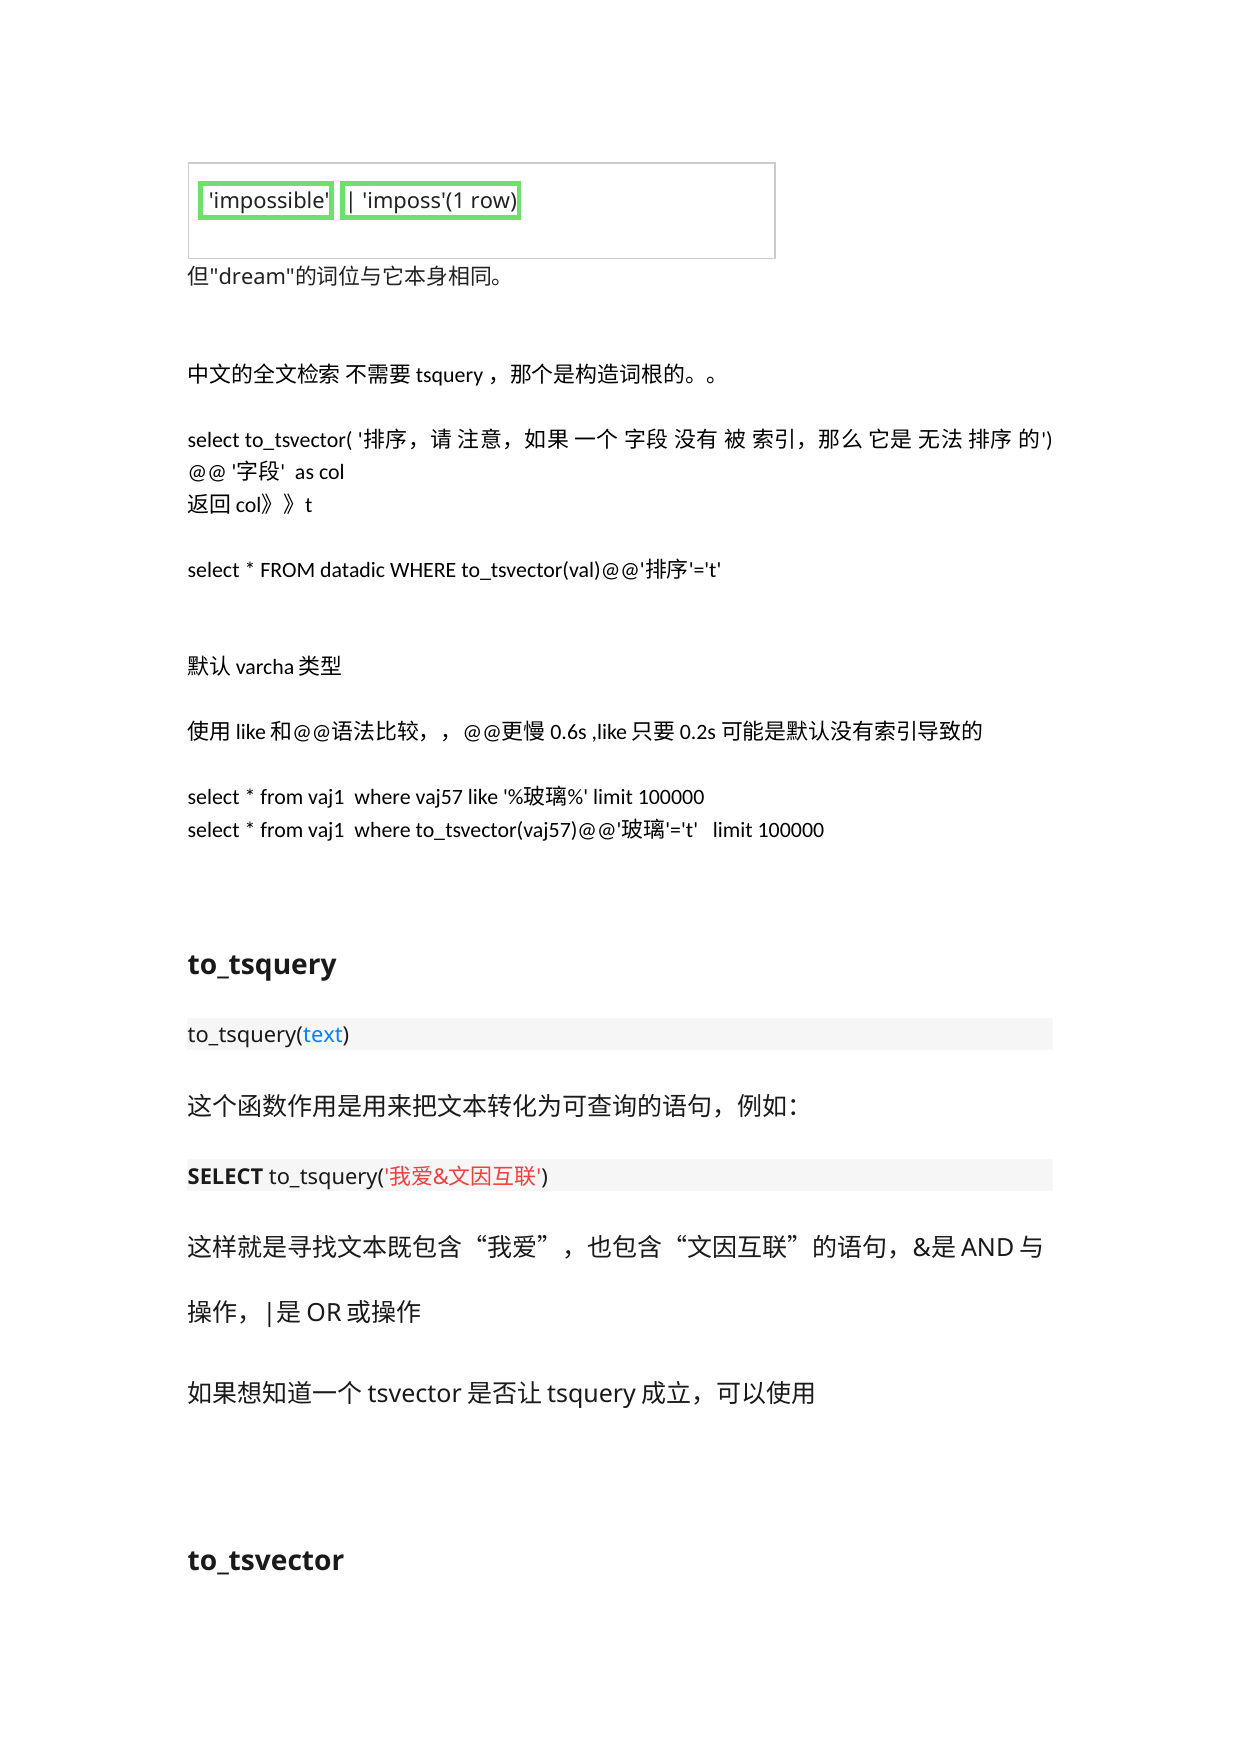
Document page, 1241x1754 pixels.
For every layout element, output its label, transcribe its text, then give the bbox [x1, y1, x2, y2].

text 默认varcha类型 [187, 649, 1053, 681]
text select to_tsvector( '排序，请 注意，如果 一个 字段 没有 被 索引，那么 它是 无法 排序 的') @@ '字段' as col [187, 421, 1053, 486]
text select * from vaj1 where to_tsvector(vaj57)@@'玻璃'='t' limit 100000 [187, 811, 1053, 844]
text 使用like和@@语法比较，，@@更慢 0.6s ,like只要0.2s 可能是默认没有索引导致的 [187, 714, 1053, 746]
text 但"dream"的词位与它本身相同。 [187, 259, 1053, 291]
text to_tsquery(text) [187, 1018, 1053, 1050]
text select * from vaj1 where vaj57 like '%玻璃%' limit 100000 [187, 779, 1053, 811]
subtitle to_tsvector [187, 1527, 1053, 1592]
text 中文的全文检索 不需要tsquery ，那个是构造词根的。。 [187, 356, 1053, 389]
subtitle to_tsquery [187, 931, 1053, 996]
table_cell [189, 164, 774, 257]
text select * FROM datadic WHERE to_tsvector(val)@@'排序'='t' [187, 551, 1053, 584]
text 这个函数作用是用来把文本转化为可查询的语句，例如： [187, 1072, 1053, 1137]
text 这样就是寻找文本既包含“我爱”，也包含“文因互联”的语句，&是AND与操作，|是OR或操作 [187, 1213, 1053, 1343]
text SELECT to_tsquery('我爱&文因互联') [536, 1159, 1053, 1191]
text 返回col》》t [187, 486, 1053, 519]
text 如果想知道一个tsvector是否让tsquery成立，可以使用 [187, 1359, 1053, 1424]
